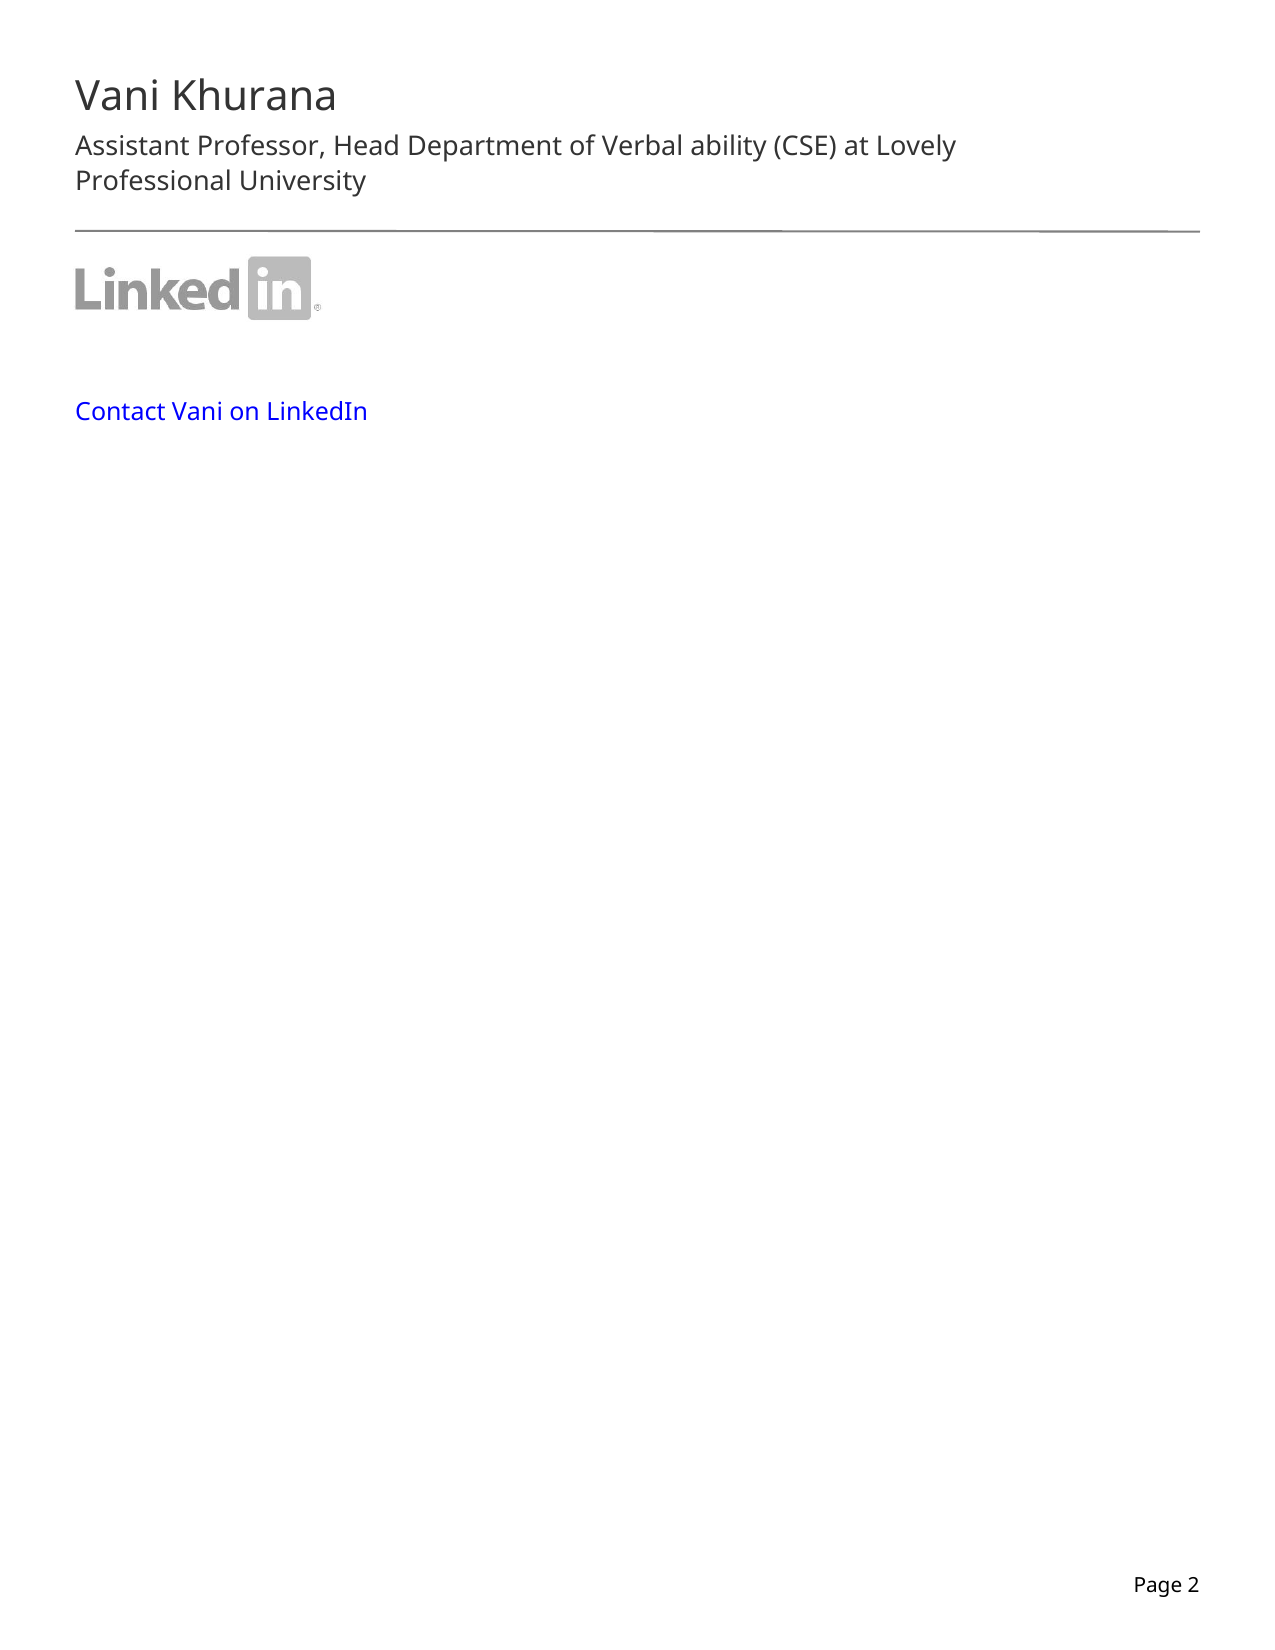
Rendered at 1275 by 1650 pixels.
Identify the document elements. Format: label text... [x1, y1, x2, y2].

picture [73, 254, 323, 322]
text Contact Vani on LinkedIn [75, 393, 1200, 427]
text Assistant Professor, Head Department of Verbal ability (CSE) at Lovely Professional University [75, 127, 1083, 198]
text Page 2 [1133, 1571, 1200, 1598]
text Vani Khurana [75, 66, 1200, 122]
